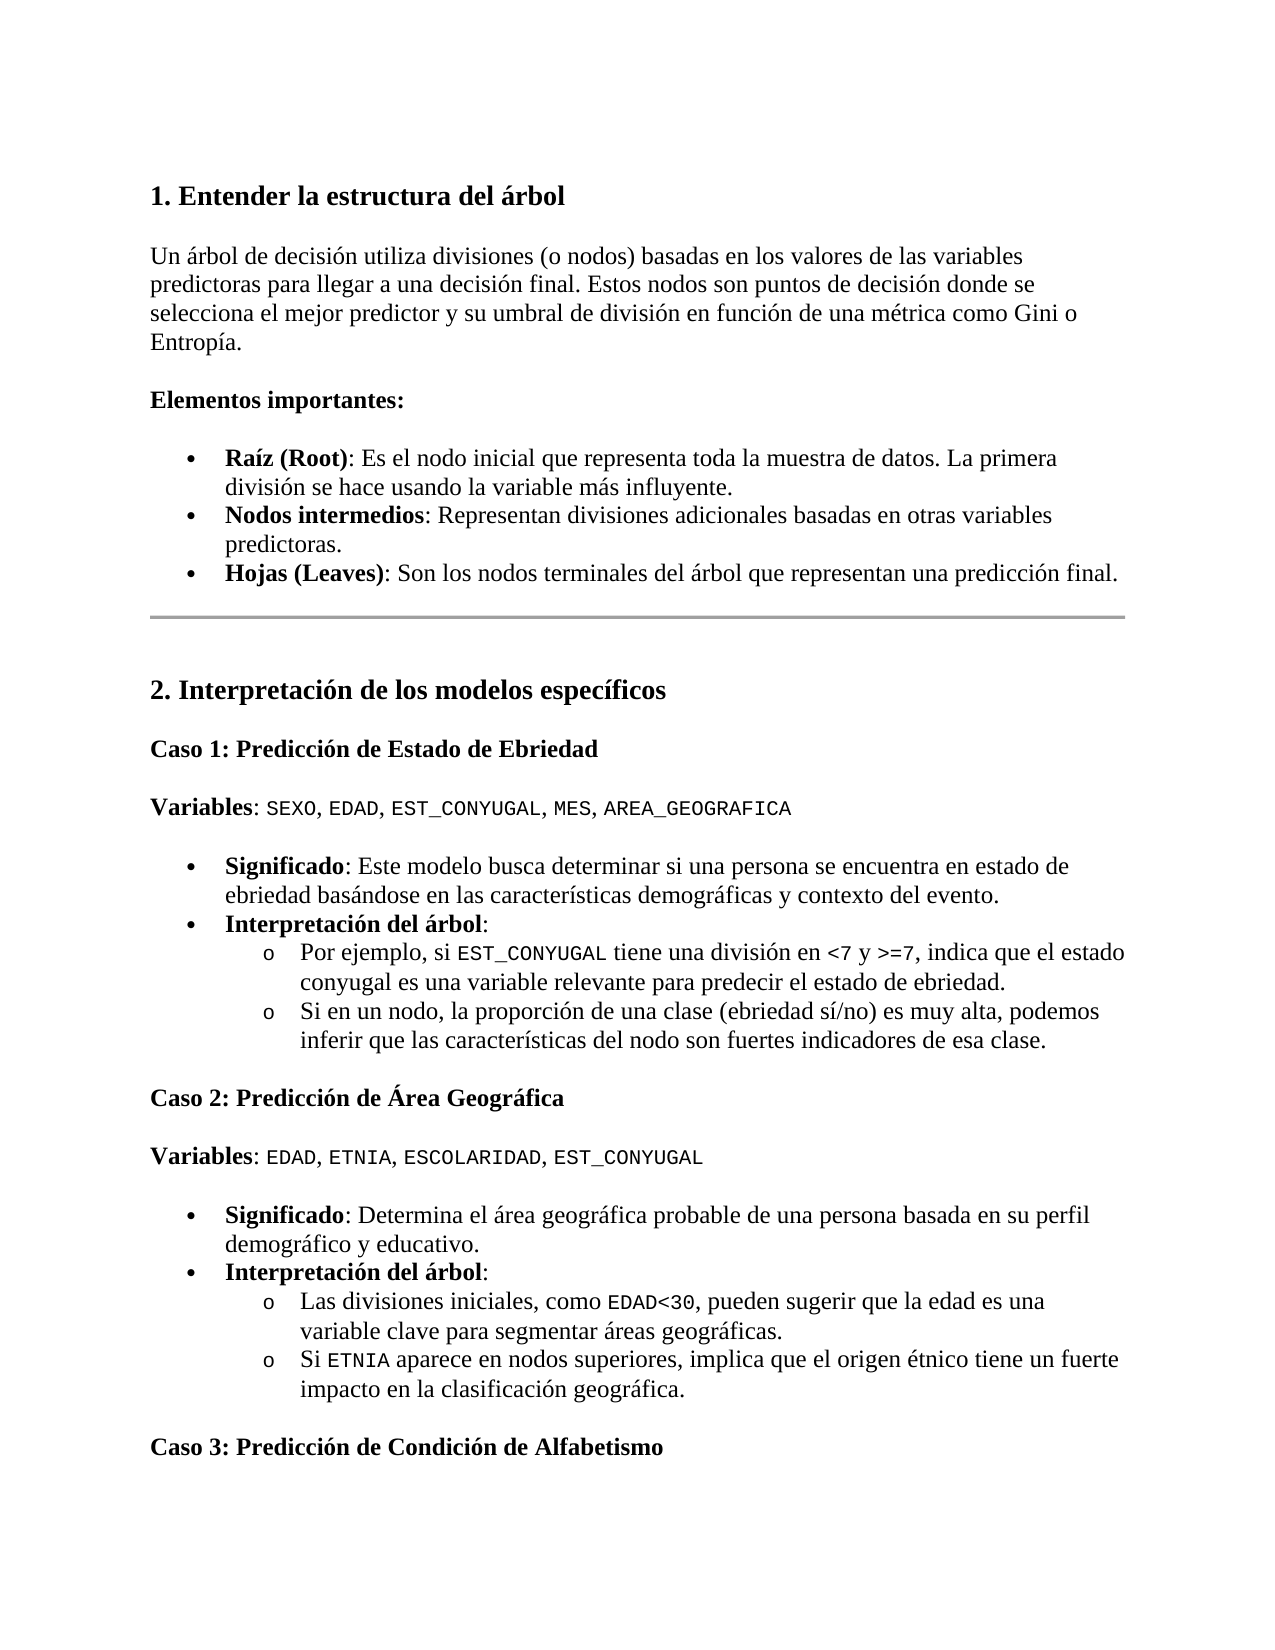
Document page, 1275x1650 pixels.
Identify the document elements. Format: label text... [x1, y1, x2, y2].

text Un árbol de decisión utiliza divisiones (o nodos) basadas en los valores de las variables predictoras para llegar a una decisión final. Estos nodos son puntos de decisión donde se selecciona el mejor predictor y su umbral de división en función de una métrica como Gini o Entropía. [150, 241, 1125, 356]
text Caso 1: Predicción de Estado de Ebriedad [150, 734, 1125, 763]
text 2. Interpretación de los modelos específicos [150, 673, 1125, 705]
list Raíz (Root): Es el nodo inicial que representa toda la muestra de datos. La primera división se hace usando la variable más influyente. [187, 443, 1125, 500]
text 1. Entender la estructura del árbol [150, 179, 1125, 212]
list Significado: Determina el área geográfica probable de una persona basada en su perfil demográfico y educativo. [187, 1200, 1125, 1257]
list Por ejemplo, si EST_CONYUGAL tiene una división en <7 y >=7, indica que el estado conyugal es una variable relevante para predecir el estado de ebriedad. [262, 937, 1125, 996]
list Si en un nodo, la proporción de una clase (ebriedad sí/no) es muy alta, podemos inferir que las características del nodo son fuertes indicadores de esa clase. [262, 996, 1125, 1054]
list Significado: Este modelo busca determinar si una persona se encuentra en estado de ebriedad basándose en las características demográficas y contexto del evento. [187, 851, 1125, 909]
text Variables: EDAD, ETNIA, ESCOLARIDAD, EST_CONYUGAL [150, 1141, 1125, 1171]
text Variables: SEXO, EDAD, EST_CONYUGAL, MES, AREA_GEOGRAFICA [150, 792, 1125, 822]
list Las divisiones iniciales, como EDAD<30, pueden sugerir que la edad es una variable clave para segmentar áreas geográficas. [262, 1286, 1125, 1344]
list Interpretación del árbol: [187, 909, 1125, 937]
text Elementos importantes: [150, 385, 1125, 414]
list Interpretación del árbol: [187, 1257, 1125, 1286]
text Caso 3: Predicción de Condición de Alfabetismo [150, 1432, 1125, 1461]
list Nodos intermedios: Representan divisiones adicionales basadas en otras variables predictoras. [187, 500, 1125, 558]
list Hojas (Leaves): Son los nodos terminales del árbol que representan una predicción final. [187, 558, 1125, 587]
text Caso 2: Predicción de Área Geográfica [150, 1083, 1125, 1112]
list Si ETNIA aparece en nodos superiores, implica que el origen étnico tiene un fuerte impacto en la clasificación geográfica. [262, 1344, 1125, 1403]
